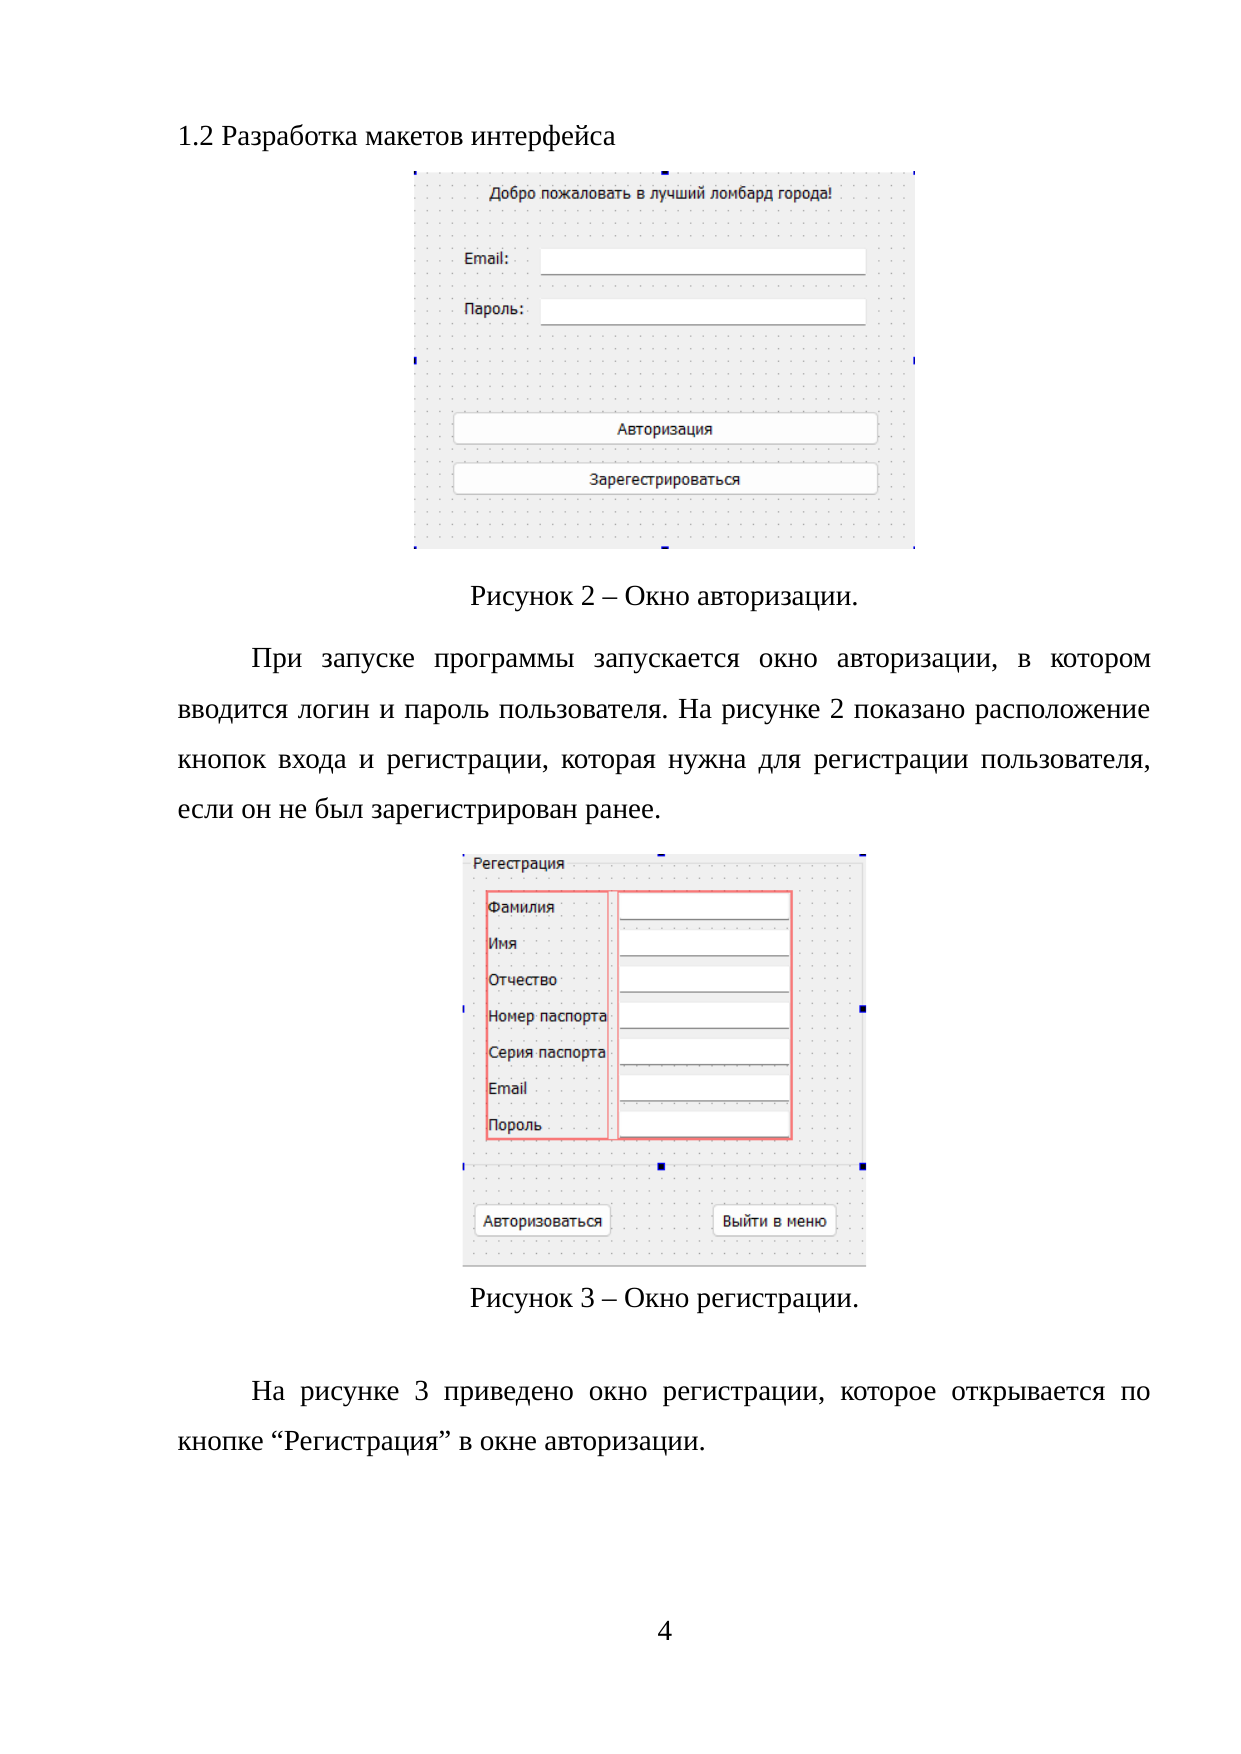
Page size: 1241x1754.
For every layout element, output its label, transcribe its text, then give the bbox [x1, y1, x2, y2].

text Рисунок 2 – Окно авторизации. [177, 578, 1152, 611]
text На рисунке 3 приведено окно регистрации, которое открывается по кнопке “Регистрация” в окне авторизации. [177, 1373, 1152, 1456]
text Рисунок 3 – Окно регистрации. [177, 1281, 1152, 1314]
picture [462, 854, 867, 1268]
text При запуске программы запускается окно авторизации, в котором вводится логин и пароль пользователя. На рисунке 2 показано расположение кнопок входа и регистрации, которая нужна для регистрации пользователя, если он не был зарегистрирован ранее. [177, 641, 1152, 825]
text 1.2 Разработка макетов интерфейса [177, 118, 1152, 152]
picture [413, 171, 915, 549]
